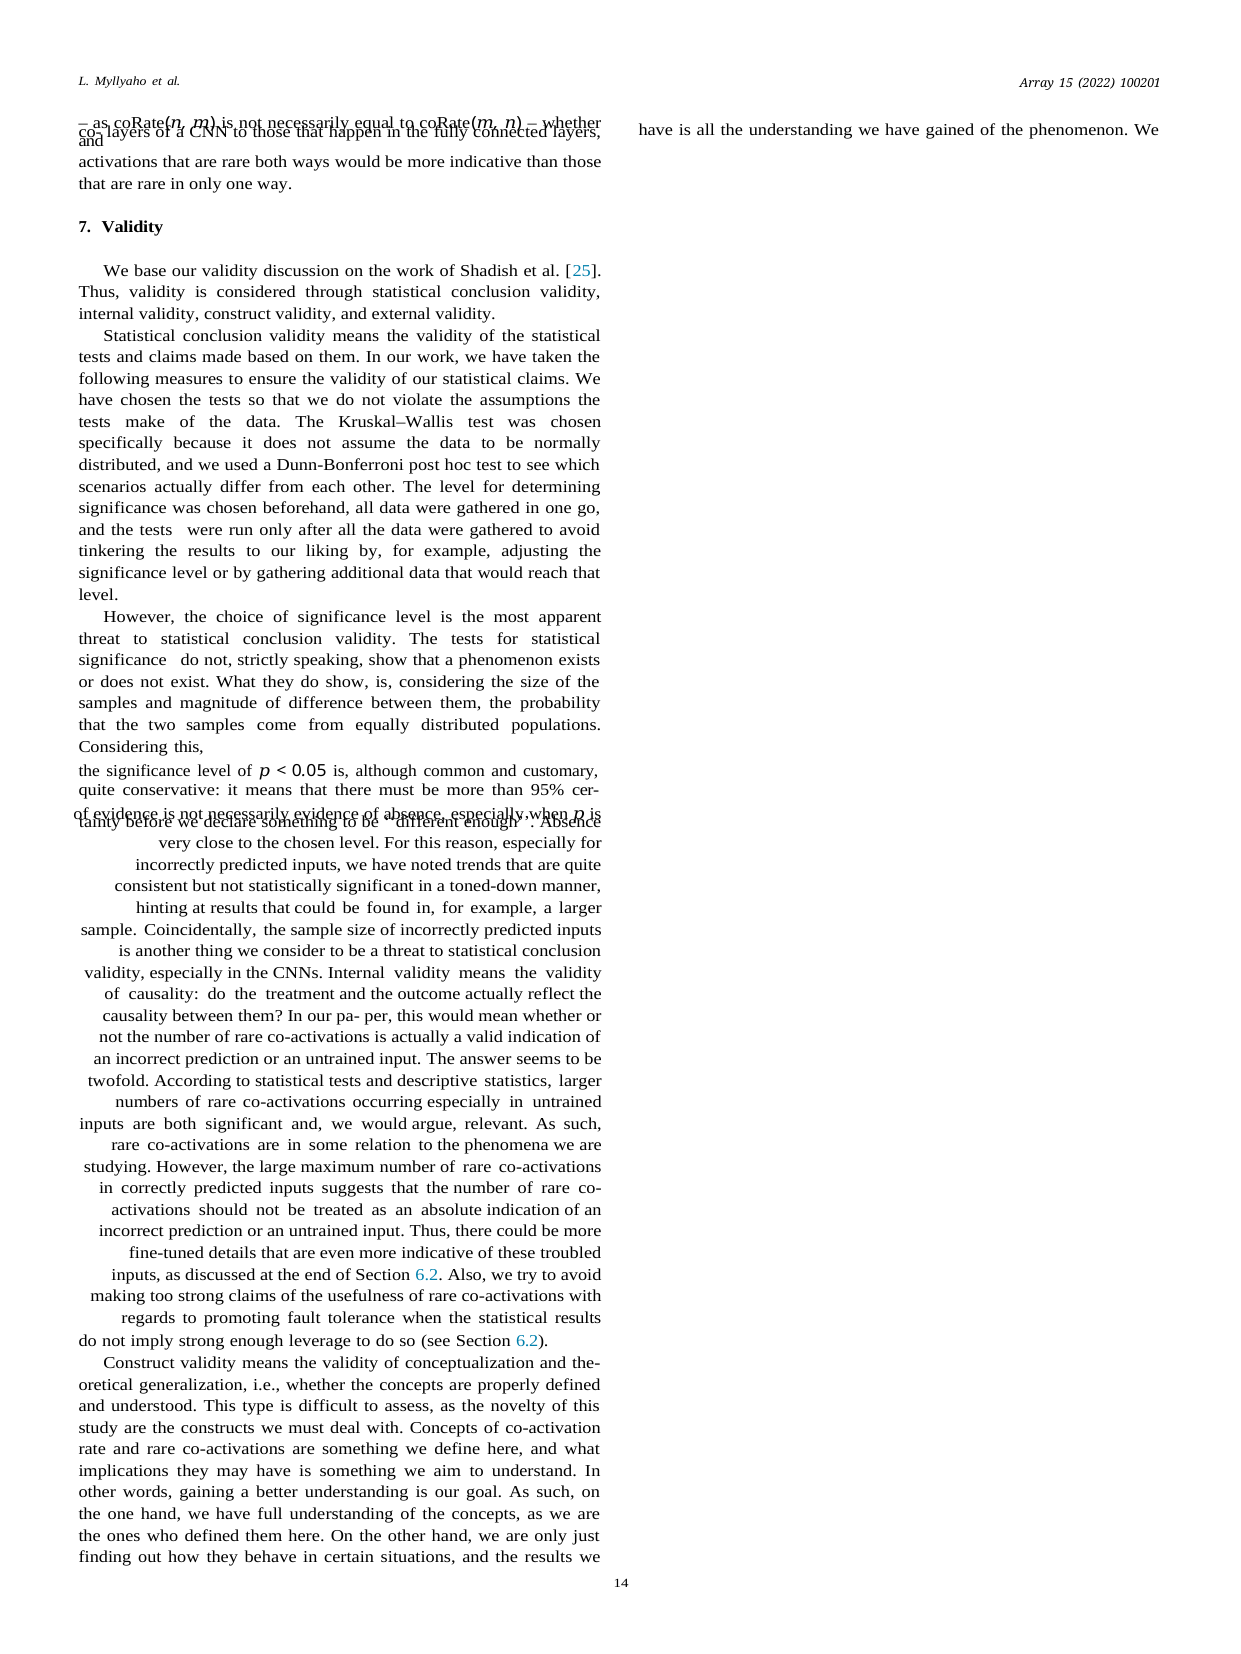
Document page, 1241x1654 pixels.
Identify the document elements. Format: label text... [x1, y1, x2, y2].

text activations that are rare both ways would be more indicative than those that are rare in only one way. [78, 152, 601, 193]
text However, the choice of significance level is the most apparent threat to statistical conclusion validity. The tests for statistical significance do not, strictly speaking, show that a phenomenon exists or does not exist. What they do show, is, considering the size of the samples and magnitude of difference between them, the probability that the two samples come from equally distributed populations. Considering this, [78, 607, 601, 756]
text We base our validity discussion on the work of Shadish et al. [25]. Thus, validity is considered through statistical conclusion validity, internal validity, construct validity, and external validity. [78, 261, 601, 323]
text Construct validity means the validity of conceptualization and the- oretical generalization, i.e., whether the concepts are properly defined and understood. This type is difficult to assess, as the novelty of this study are the constructs we must deal with. Concepts of co-activation rate and rare co-activations are something we define here, and what implications they may have is something we aim to understand. In other words, gaining a better understanding is our goal. As such, on the one hand, we have full understanding of the concepts, as we are the ones who defined them here. On the other hand, we are only just finding out how they behave in certain situations, and the results we have is all the understanding we have gained of the phenomenon. We [78, 1353, 601, 1566]
text quite conservative: it means that there must be more than 95% cer- [78, 781, 605, 799]
text of evidence is not necessarily evidence of absence, especially when 𝑝 is tainty before we declare something to be ‘‘different enough’’. Absence [67, 810, 601, 831]
text the significance level of 𝑝 < 0.05 is, although common and customary, [78, 758, 605, 781]
text – as coRate(𝑛, 𝑚) is not necessarily equal to coRate(𝑚, 𝑛) – whether co- layers of a CNN to those that happen in the fully connected layers, and [78, 119, 601, 150]
text Statistical conclusion validity means the validity of the statistical tests and claims made based on them. In our work, we have taken the following measures to ensure the validity of our statistical claims. We have chosen the tests so that we do not violate the assumptions the tests make of the data. The Kruskal–Wallis test was chosen specifically because it does not assume the data to be normally distributed, and we used a Dunn-Bonferroni post hoc test to see which scenarios actually differ from each other. The level for determining significance was chosen beforehand, all data were gathered in one go, and the tests were run only after all the data were gathered to avoid tinkering the results to our liking by, for example, adjusting the significance level or by gathering additional data that would reach that level. [78, 326, 601, 603]
text very close to the chosen level. For this reason, especially for incorrectly predicted inputs, we have noted trends that are quite consistent but not statistically significant in a toned-down manner, hinting at results that could be found in, for example, a larger sample. Coincidentally, the sample size of incorrectly predicted inputs is another thing we consider to be a threat to statistical conclusion validity, especially in the CNNs. Internal validity means the validity of causality: do the treatment and the outcome actually reflect the causality between them? In our pa- per, this would mean whether or not the number of rare co-activations is actually a valid indication of an incorrect prediction or an untrained input. The answer seems to be twofold. According to statistical tests and descriptive statistics, larger numbers of rare co-activations occurring especially in untrained inputs are both significant and, we would argue, relevant. As such, rare co-activations are in some relation to the phenomena we are studying. However, the large maximum number of rare co-activations in correctly predicted inputs suggests that the number of rare co-activations should not be treated as an absolute indication of an incorrect prediction or an untrained input. Thus, there could be more fine-tuned details that are even more indicative of these troubled inputs, as discussed at the end of Section 6.2. Also, we try to avoid making too strong claims of the usefulness of rare co-activations with regards to promoting fault tolerance when the statistical results [78, 833, 601, 1327]
text do not imply strong enough leverage to do so (see Section 6.2). [78, 1331, 605, 1350]
picture [582, 265, 589, 273]
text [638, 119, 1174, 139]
subtitle Validity [78, 217, 605, 236]
